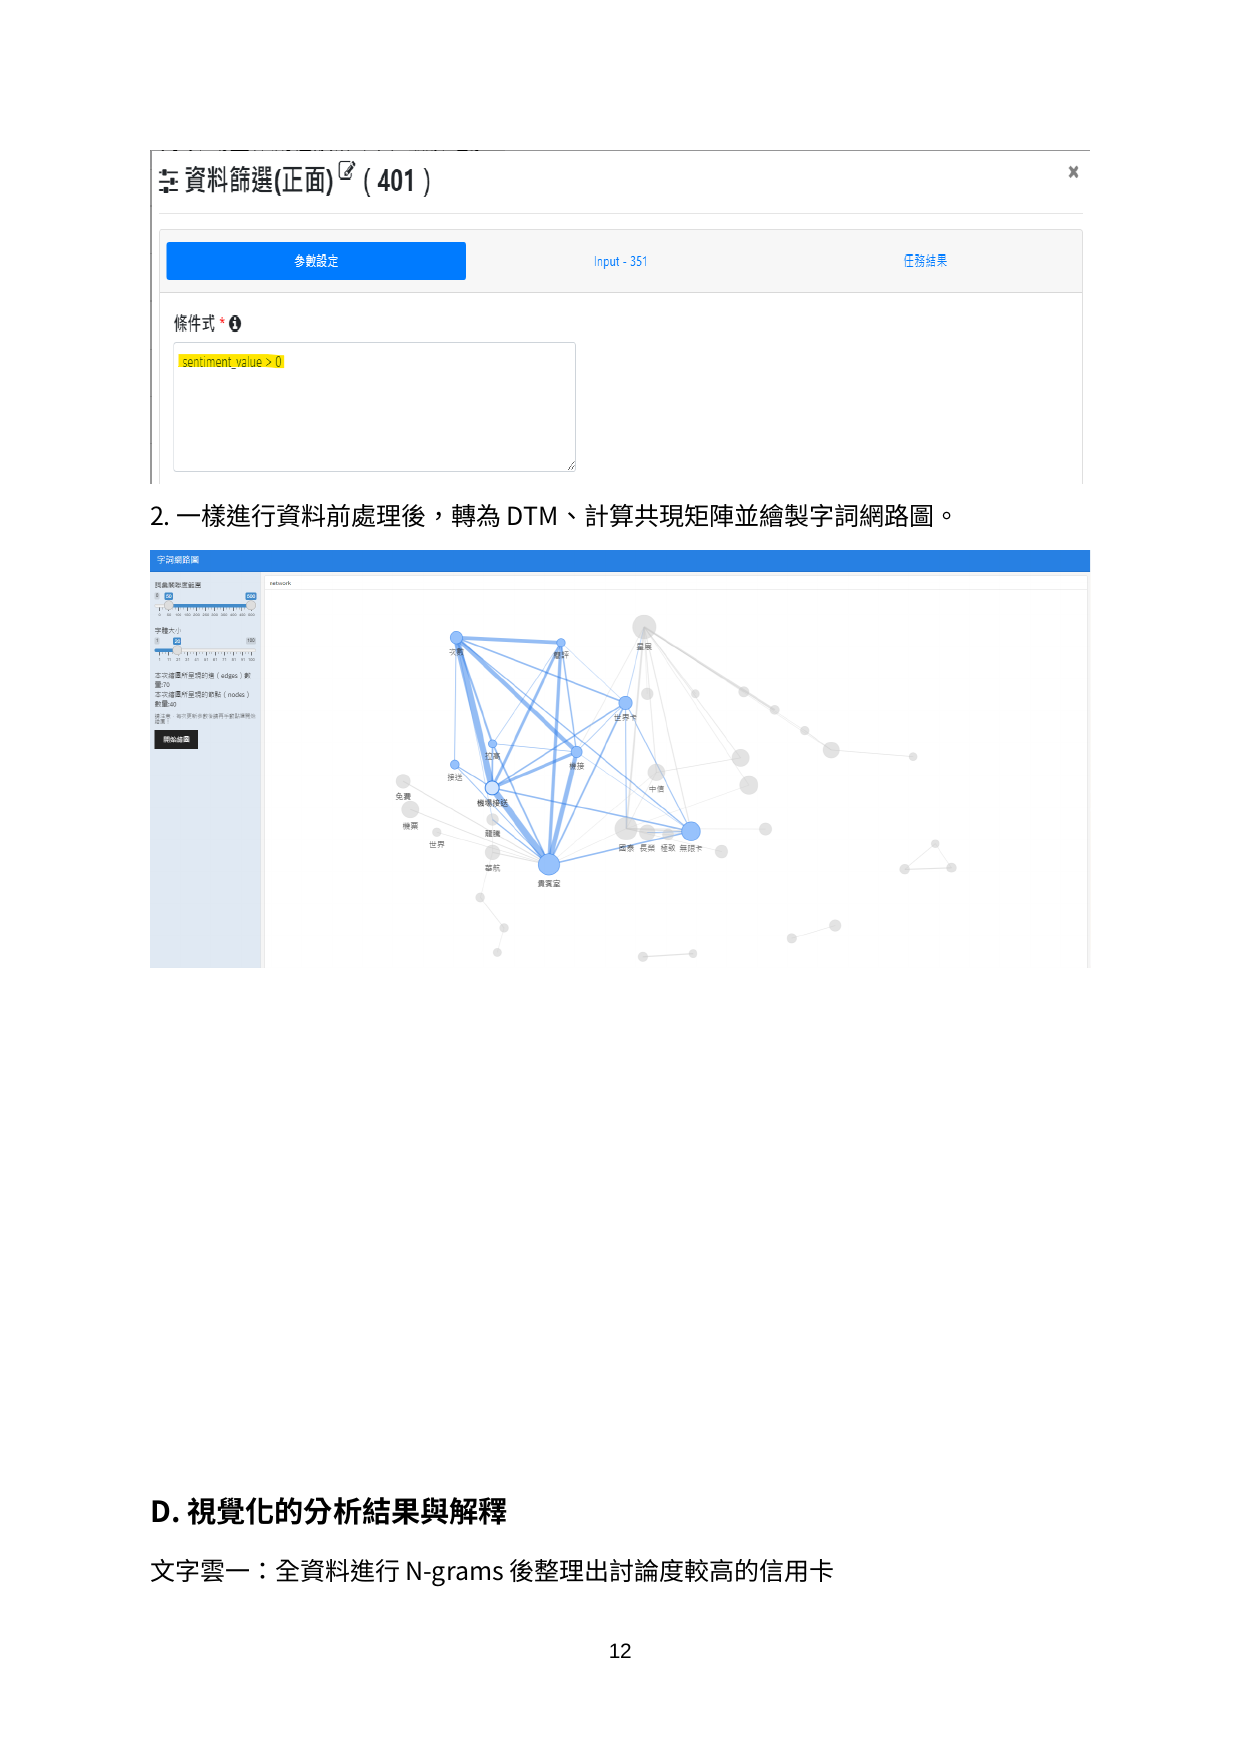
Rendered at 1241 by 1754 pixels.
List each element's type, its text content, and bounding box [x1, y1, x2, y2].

text 2. 一樣進行資料前處理後，轉為DTM、計算共現矩陣並繪製字詞網路圖。 [150, 496, 1090, 533]
text 文字雲一：全資料進行N-grams後整理出討論度較高的信用卡 [150, 1552, 1090, 1588]
picture [150, 150, 1090, 484]
picture [150, 550, 1091, 968]
text D. 視覺化的分析結果與解釋 [150, 1488, 1090, 1530]
